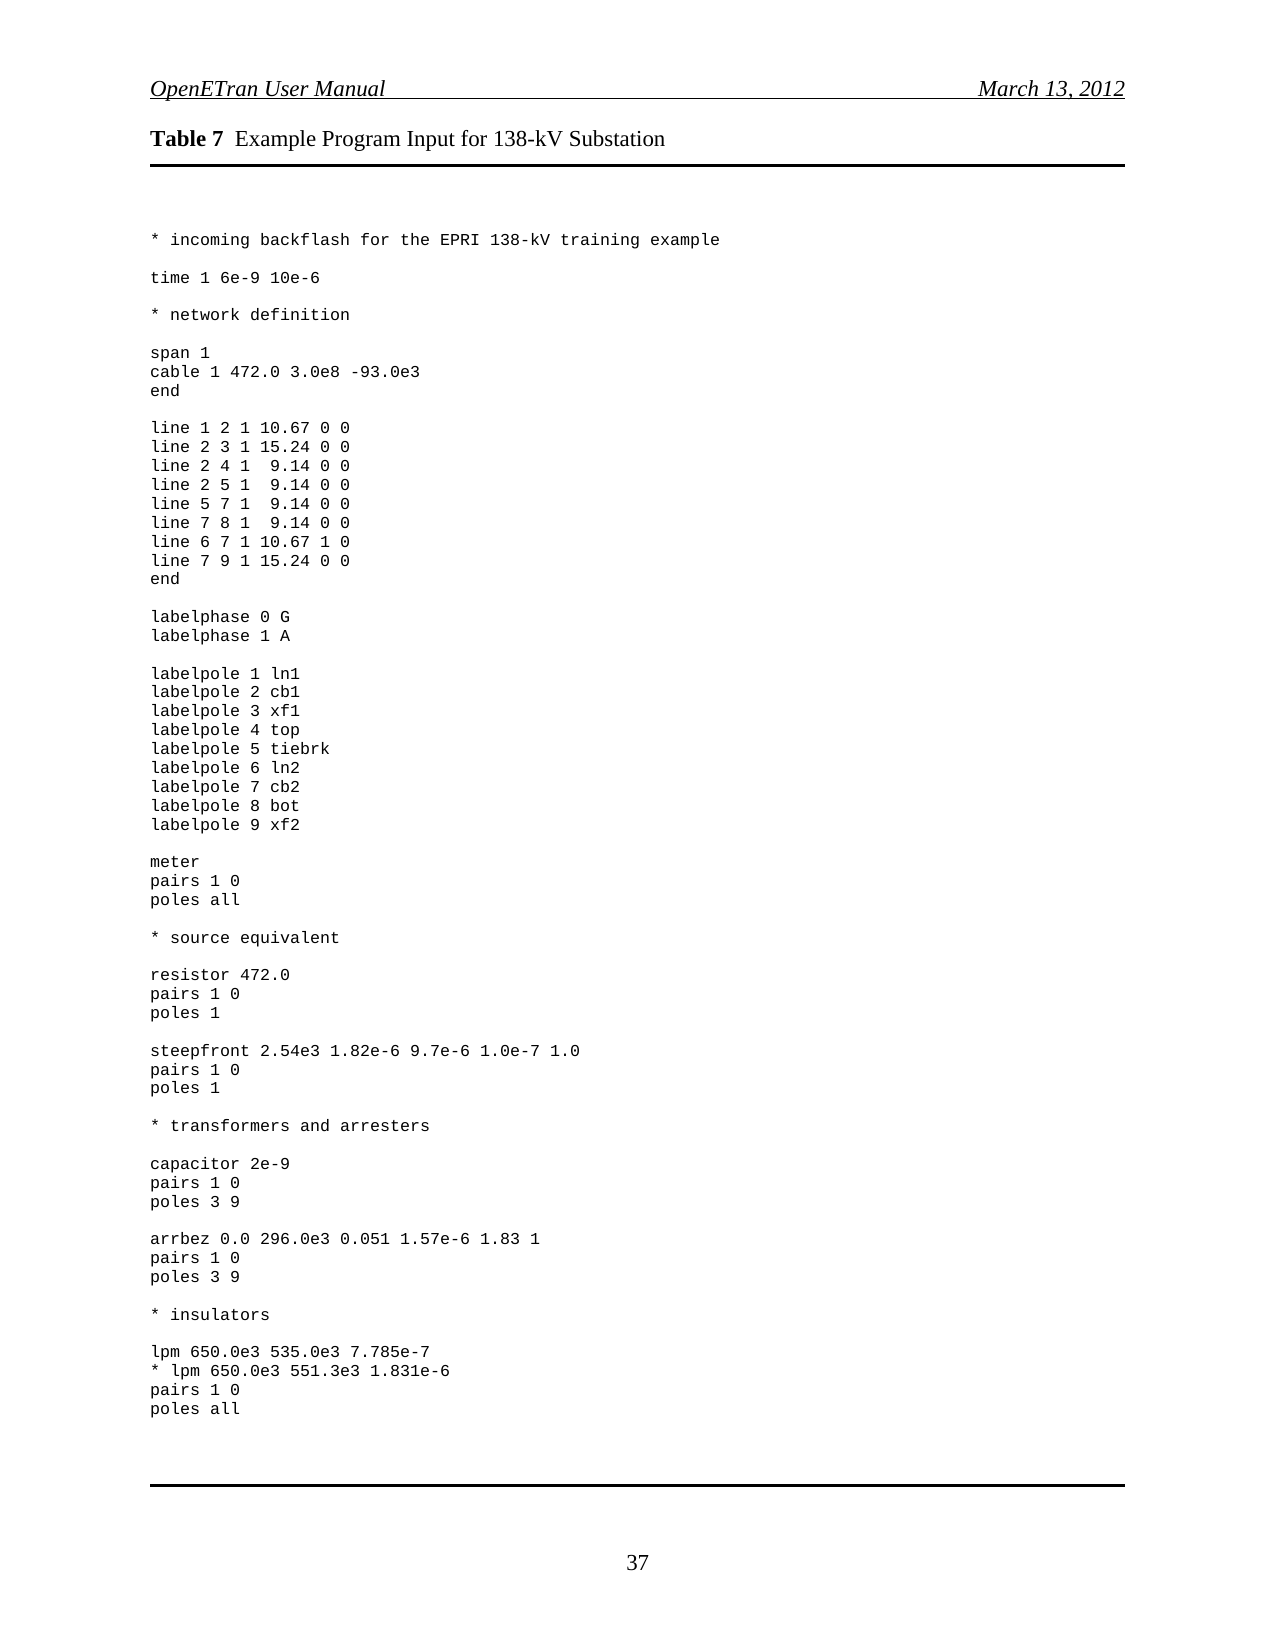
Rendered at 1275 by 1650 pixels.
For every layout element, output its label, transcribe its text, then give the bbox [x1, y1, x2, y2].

text meter [150, 854, 1125, 873]
text pairs 1 0 [150, 1250, 1125, 1268]
text labelpole 1 ln1 [150, 665, 1125, 684]
text labelpole 5 tiebrk [150, 741, 1125, 759]
text labelpole 3 xf1 [150, 703, 1125, 722]
text resistor 472.0 [150, 967, 1125, 986]
text line 1 2 1 10.67 0 0 [150, 420, 1125, 439]
text steepfront 2.54e3 1.82e-6 9.7e-6 1.0e-7 1.0 [150, 1042, 1125, 1061]
text * source equivalent [150, 929, 1125, 948]
text pairs 1 0 [150, 1174, 1125, 1193]
text labelpole 4 top [150, 722, 1125, 741]
text line 5 7 1 9.14 0 0 [150, 496, 1125, 514]
text line 2 4 1 9.14 0 0 [150, 458, 1125, 477]
text * network definition [150, 307, 1125, 326]
text capacitor 2e-9 [150, 1155, 1125, 1174]
text poles 1 [150, 1080, 1125, 1099]
text * transformers and arresters [150, 1118, 1125, 1137]
text labelphase 1 A [150, 627, 1125, 646]
text labelpole 2 cb1 [150, 684, 1125, 703]
text labelpole 8 bot [150, 797, 1125, 816]
text poles 3 9 [150, 1268, 1125, 1287]
text pairs 1 0 [150, 873, 1125, 891]
text pairs 1 0 [150, 986, 1125, 1004]
text labelpole 6 ln2 [150, 759, 1125, 778]
text pairs 1 0 [150, 1061, 1125, 1080]
text line 7 8 1 9.14 0 0 [150, 514, 1125, 533]
text span 1 [150, 345, 1125, 363]
text cable 1 472.0 3.0e8 -93.0e3 [150, 363, 1125, 382]
text poles all [150, 891, 1125, 910]
text poles 3 9 [150, 1193, 1125, 1212]
text labelpole 9 xf2 [150, 816, 1125, 835]
text line 6 7 1 10.67 1 0 [150, 533, 1125, 552]
text time 1 6e-9 10e-6 [150, 269, 1125, 288]
text labelphase 0 G [150, 609, 1125, 627]
text * insulators [150, 1306, 1125, 1325]
text line 7 9 1 15.24 0 0 [150, 552, 1125, 571]
text * incoming backflash for the EPRI 138-kV training example [150, 167, 1125, 250]
text labelpole 7 cb2 [150, 778, 1125, 797]
text end [150, 571, 1125, 590]
text arrbez 0.0 296.0e3 0.051 1.57e-6 1.83 1 [150, 1231, 1125, 1250]
text end [150, 382, 1125, 401]
text poles all [150, 1333, 1125, 1484]
text poles 1 [150, 1004, 1125, 1023]
text line 2 5 1 9.14 0 0 [150, 477, 1125, 496]
text Table 7 Example Program Input for 138-kV Substation [150, 125, 1125, 151]
text line 2 3 1 15.24 0 0 [150, 439, 1125, 458]
